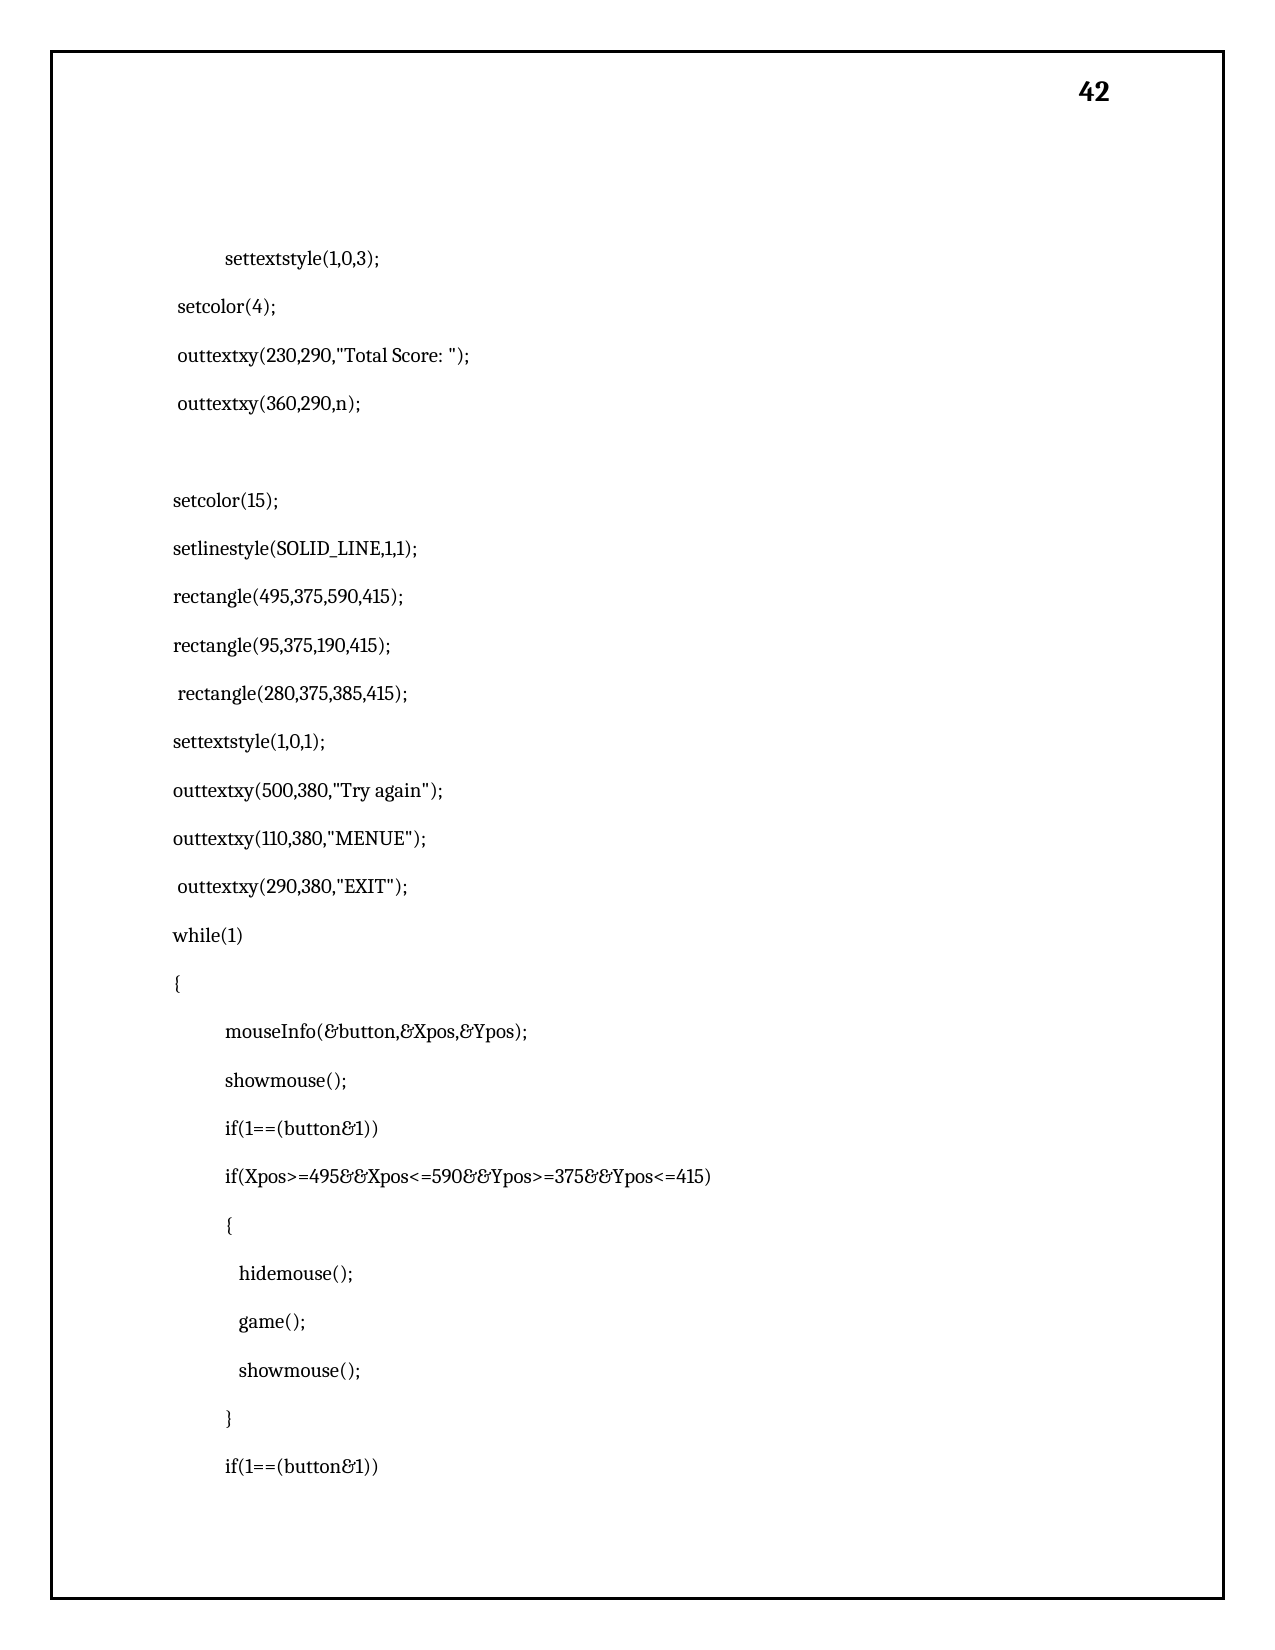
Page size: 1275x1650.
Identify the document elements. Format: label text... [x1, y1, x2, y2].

text } [150, 1407, 1125, 1431]
text settextstyle(1,0,3); [150, 247, 1125, 271]
text outtextxy(360,290,n); [150, 392, 1125, 416]
text rectangle(95,375,190,415); [150, 633, 1125, 657]
text game(); [150, 1310, 1125, 1334]
text hidemouse(); [150, 1262, 1125, 1286]
text { [150, 972, 1125, 996]
text showmouse(); [150, 1068, 1125, 1092]
text outtextxy(290,380,"EXIT"); [150, 875, 1125, 899]
text if(1==(button&1)) [150, 1117, 1125, 1141]
text settextstyle(1,0,1); [150, 730, 1125, 754]
text { [150, 1213, 1125, 1237]
text if(Xpos>=495&&Xpos<=590&&Ypos>=375&&Ypos<=415) [150, 1165, 1125, 1189]
text outtextxy(230,290,"Total Score: "); [150, 343, 1125, 367]
text mouseInfo(&button,&Xpos,&Ypos); [150, 1020, 1125, 1044]
text if(1==(button&1)) [150, 1455, 1125, 1479]
text rectangle(280,375,385,415); [150, 682, 1125, 706]
text setcolor(4); [150, 295, 1125, 319]
text while(1) [150, 923, 1125, 947]
text outtextxy(500,380,"Try again"); [150, 778, 1125, 802]
text showmouse(); [150, 1358, 1125, 1382]
text setcolor(15); [150, 488, 1125, 512]
text setlinestyle(SOLID_LINE,1,1); [150, 537, 1125, 561]
text rectangle(495,375,590,415); [150, 585, 1125, 609]
text outtextxy(110,380,"MENUE"); [150, 827, 1125, 851]
